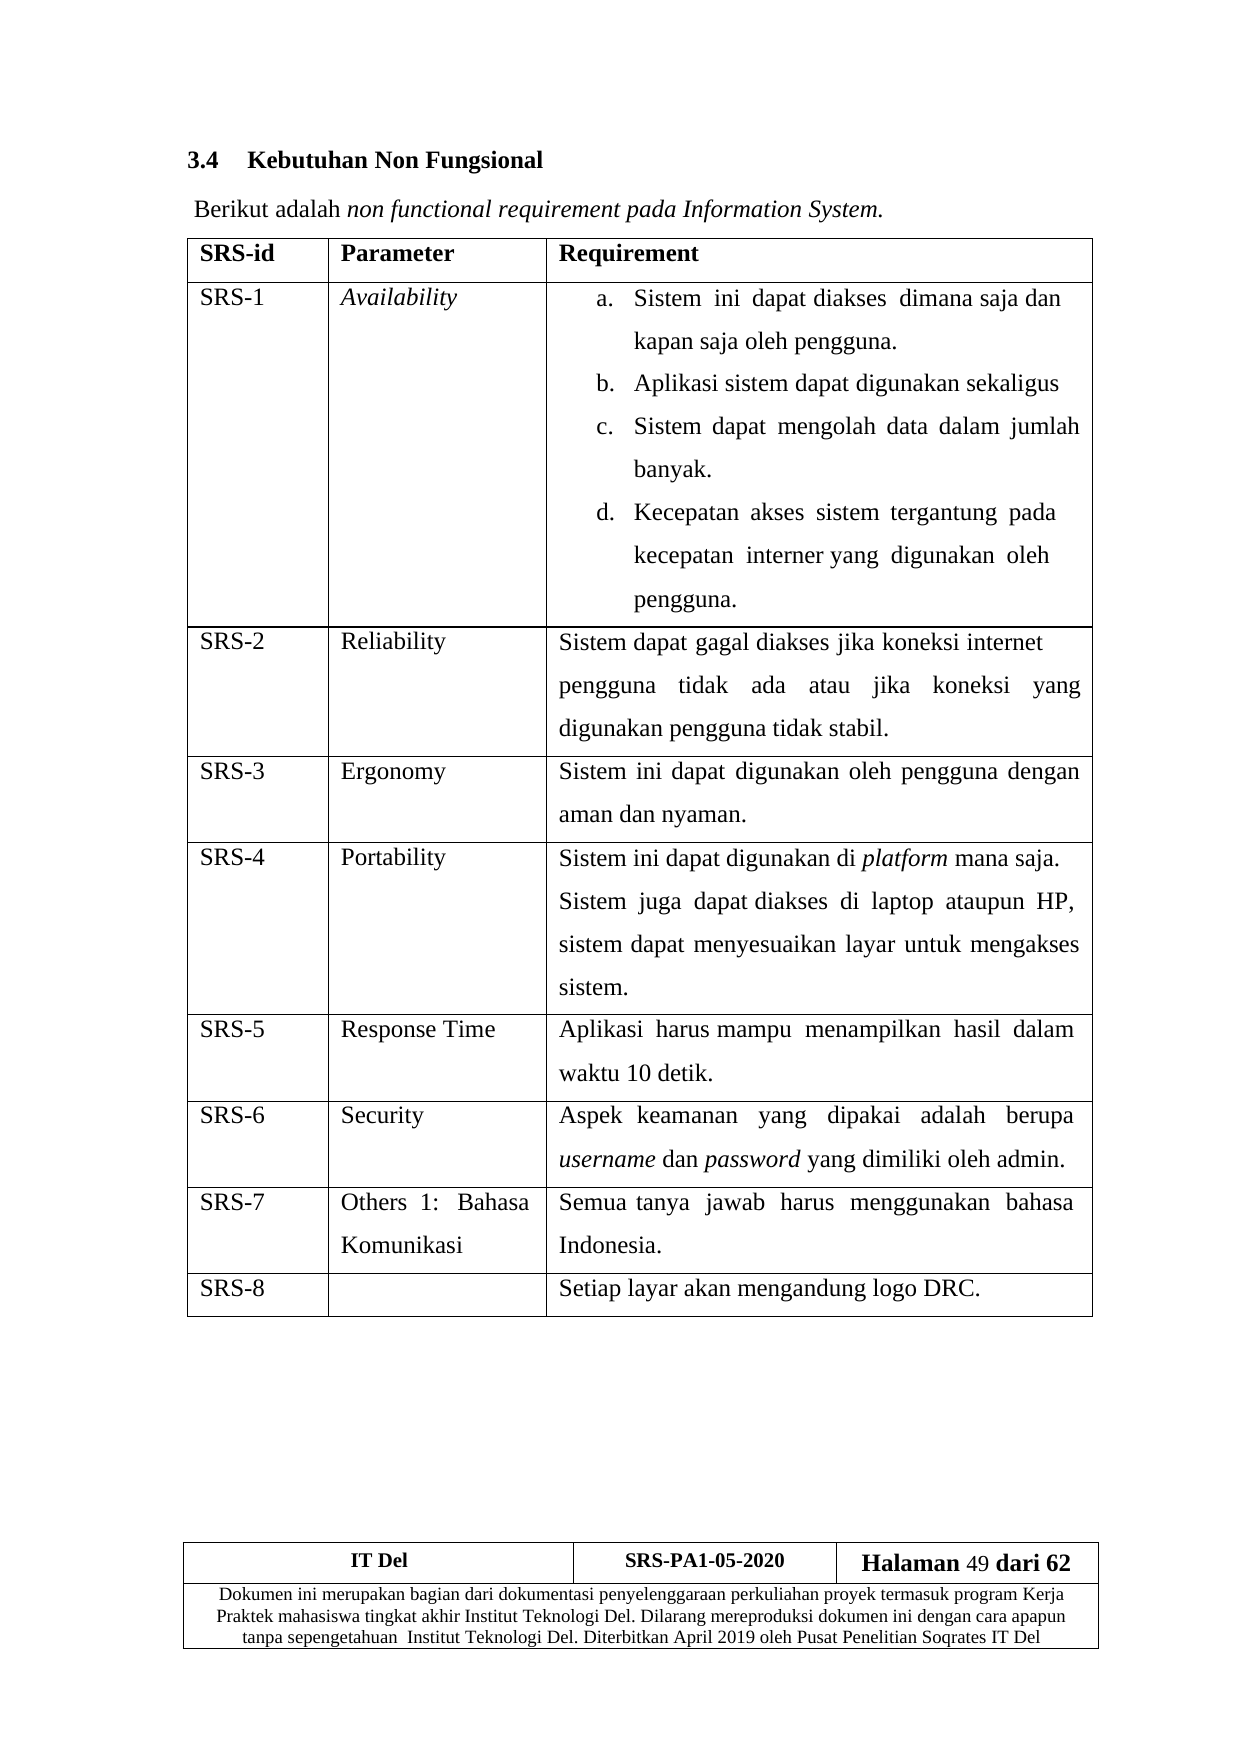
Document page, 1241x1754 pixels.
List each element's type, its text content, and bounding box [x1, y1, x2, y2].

table_cell Others 1: Bahasa Komunikasi [329, 1188, 546, 1273]
table_cell SRS-6 [188, 1102, 328, 1187]
table_cell Sistem ini dapat diakses dimana saja dan kapan saja oleh pengguna. Aplikasi sistem dapat digunakan sekaligus Sistem dapat mengolah data dalam jumlah banyak. Kecepatan akses sistem tergantung pada kecepatan interner yang digunakan oleh pengguna. [547, 283, 1092, 626]
table_header SRS-id [188, 239, 328, 282]
table_cell Security [329, 1102, 546, 1187]
table_cell SRS-5 [188, 1015, 328, 1101]
text Berikut adalah non functional requirement pada Information System. [193, 194, 1161, 223]
table_cell Aspek keamanan yang dipakai adalah berupa username dan password yang dimiliki oleh admin. [547, 1102, 1092, 1187]
table_header Parameter [329, 239, 546, 282]
table_cell [329, 1274, 546, 1316]
table_cell SRS-7 [188, 1188, 328, 1273]
table_cell SRS-1 [188, 283, 328, 626]
table_cell SRS-2 [188, 628, 328, 756]
table_cell Reliability [329, 628, 546, 756]
table_cell Setiap layar akan mengandung logo DRC. [547, 1274, 1092, 1316]
table_cell Response Time [329, 1015, 546, 1101]
table_cell SRS-3 [188, 757, 328, 842]
table_cell Semua tanya jawab harus menggunakan bahasa Indonesia. [547, 1188, 1092, 1273]
table_cell Aplikasi harus mampu menampilkan hasil dalam waktu 10 detik. [547, 1015, 1092, 1101]
table_cell SRS-8 [188, 1274, 328, 1316]
table_cell Sistem ini dapat digunakan di platform mana saja. Sistem juga dapat diakses di laptop ataupun HP, sistem dapat menyesuaikan layar untuk mengakses sistem. [547, 843, 1092, 1014]
table_header Requirement [547, 239, 1092, 282]
table_cell Sistem ini dapat digunakan oleh pengguna dengan aman dan nyaman. [547, 757, 1092, 842]
subtitle Kebutuhan Non Fungsional [187, 145, 1161, 174]
table_cell Ergonomy [329, 757, 546, 842]
table_cell Portability [329, 843, 546, 1014]
table_cell Sistem dapat gagal diakses jika koneksi internet pengguna tidak ada atau jika koneksi yang digunakan pengguna tidak stabil. [547, 628, 1092, 756]
table_cell Availability [329, 283, 546, 626]
table_cell SRS-4 [188, 843, 328, 1014]
